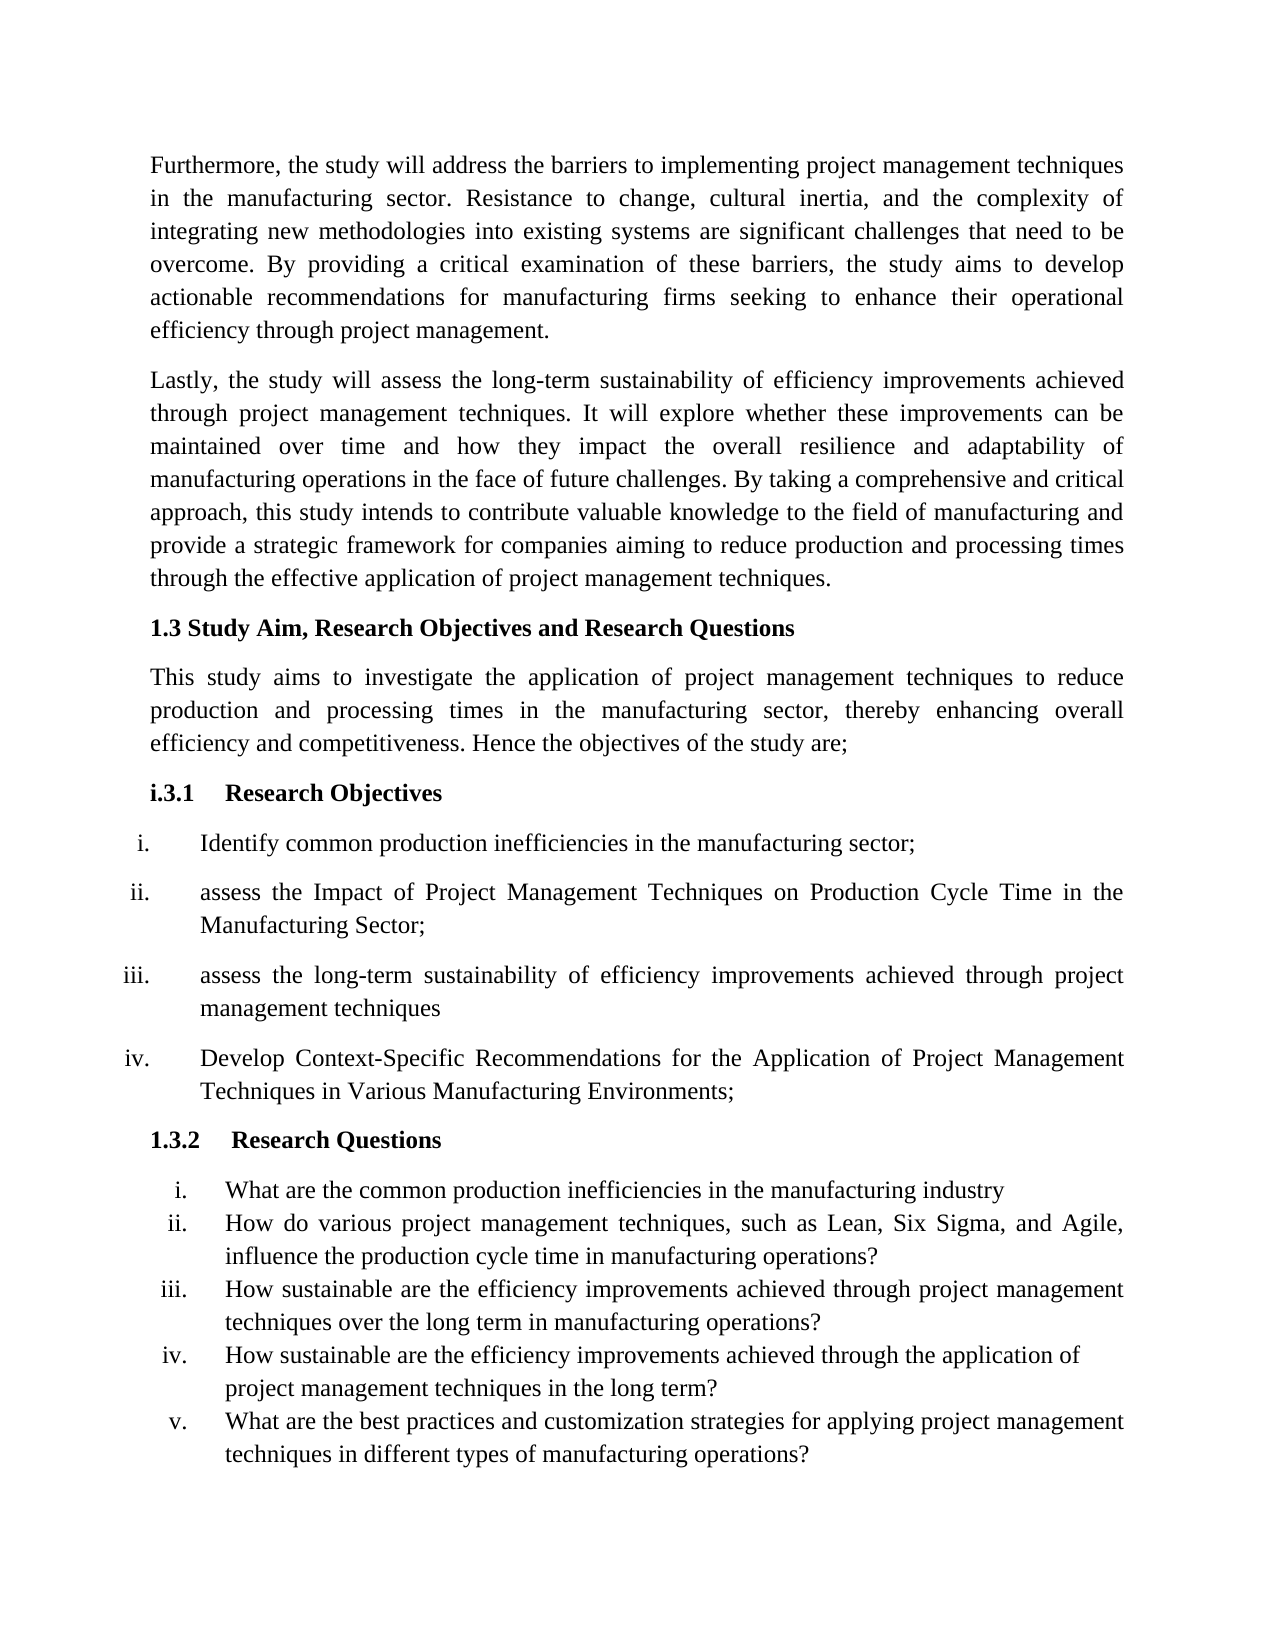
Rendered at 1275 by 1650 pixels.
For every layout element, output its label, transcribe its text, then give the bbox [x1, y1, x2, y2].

list Develop Context-Specific Recommendations for the Application of Project Management Techniques in Various Manufacturing Environments; [150, 1043, 1125, 1104]
list assess the long-term sustainability of efficiency improvements achieved through project management techniques [150, 960, 1125, 1022]
text 1.3 Study Aim, Research Objectives and Research Questions [150, 613, 1125, 641]
text Furthermore, the study will address the barriers to implementing project management techniques in the manufacturing sector. Resistance to change, cultural inertia, and the complexity of integrating new methodologies into existing systems are significant challenges that need to be overcome. By providing a critical examination of these barriers, the study aims to develop actionable recommendations for manufacturing firms seeking to enhance their operational efficiency through project management. [150, 150, 1125, 344]
text 1.3.2 Research Questions [150, 1126, 1125, 1154]
text Lastly, the study will assess the long-term sustainability of efficiency improvements achieved through project management techniques. It will explore whether these improvements can be maintained over time and how they impact the overall resilience and adaptability of manufacturing operations in the face of future challenges. By taking a comprehensive and critical approach, this study intends to contribute valuable knowledge to the field of manufacturing and provide a strategic framework for companies aiming to reduce production and processing times through the effective application of project management techniques. [150, 365, 1125, 592]
list How sustainable are the efficiency improvements achieved through project management techniques over the long term in manufacturing operations? [187, 1274, 1125, 1336]
list What are the common production inefficiencies in the manufacturing industry [187, 1175, 1125, 1204]
list Identify common production inefficiencies in the manufacturing sector; [150, 828, 1125, 856]
list Research Objectives [150, 778, 1125, 807]
list assess the Impact of Project Management Techniques on Production Cycle Time in the Manufacturing Sector; [150, 877, 1125, 939]
text This study aims to investigate the application of project management techniques to reduce production and processing times in the manufacturing sector, thereby enhancing overall efficiency and competitiveness. Hence the objectives of the study are; [150, 662, 1125, 757]
list How do various project management techniques, such as Lean, Six Sigma, and Agile, influence the production cycle time in manufacturing operations? [187, 1208, 1125, 1270]
list How sustainable are the efficiency improvements achieved through the application of project management techniques in the long term? [187, 1340, 1125, 1402]
list What are the best practices and customization strategies for applying project management techniques in different types of manufacturing operations? [187, 1406, 1125, 1468]
